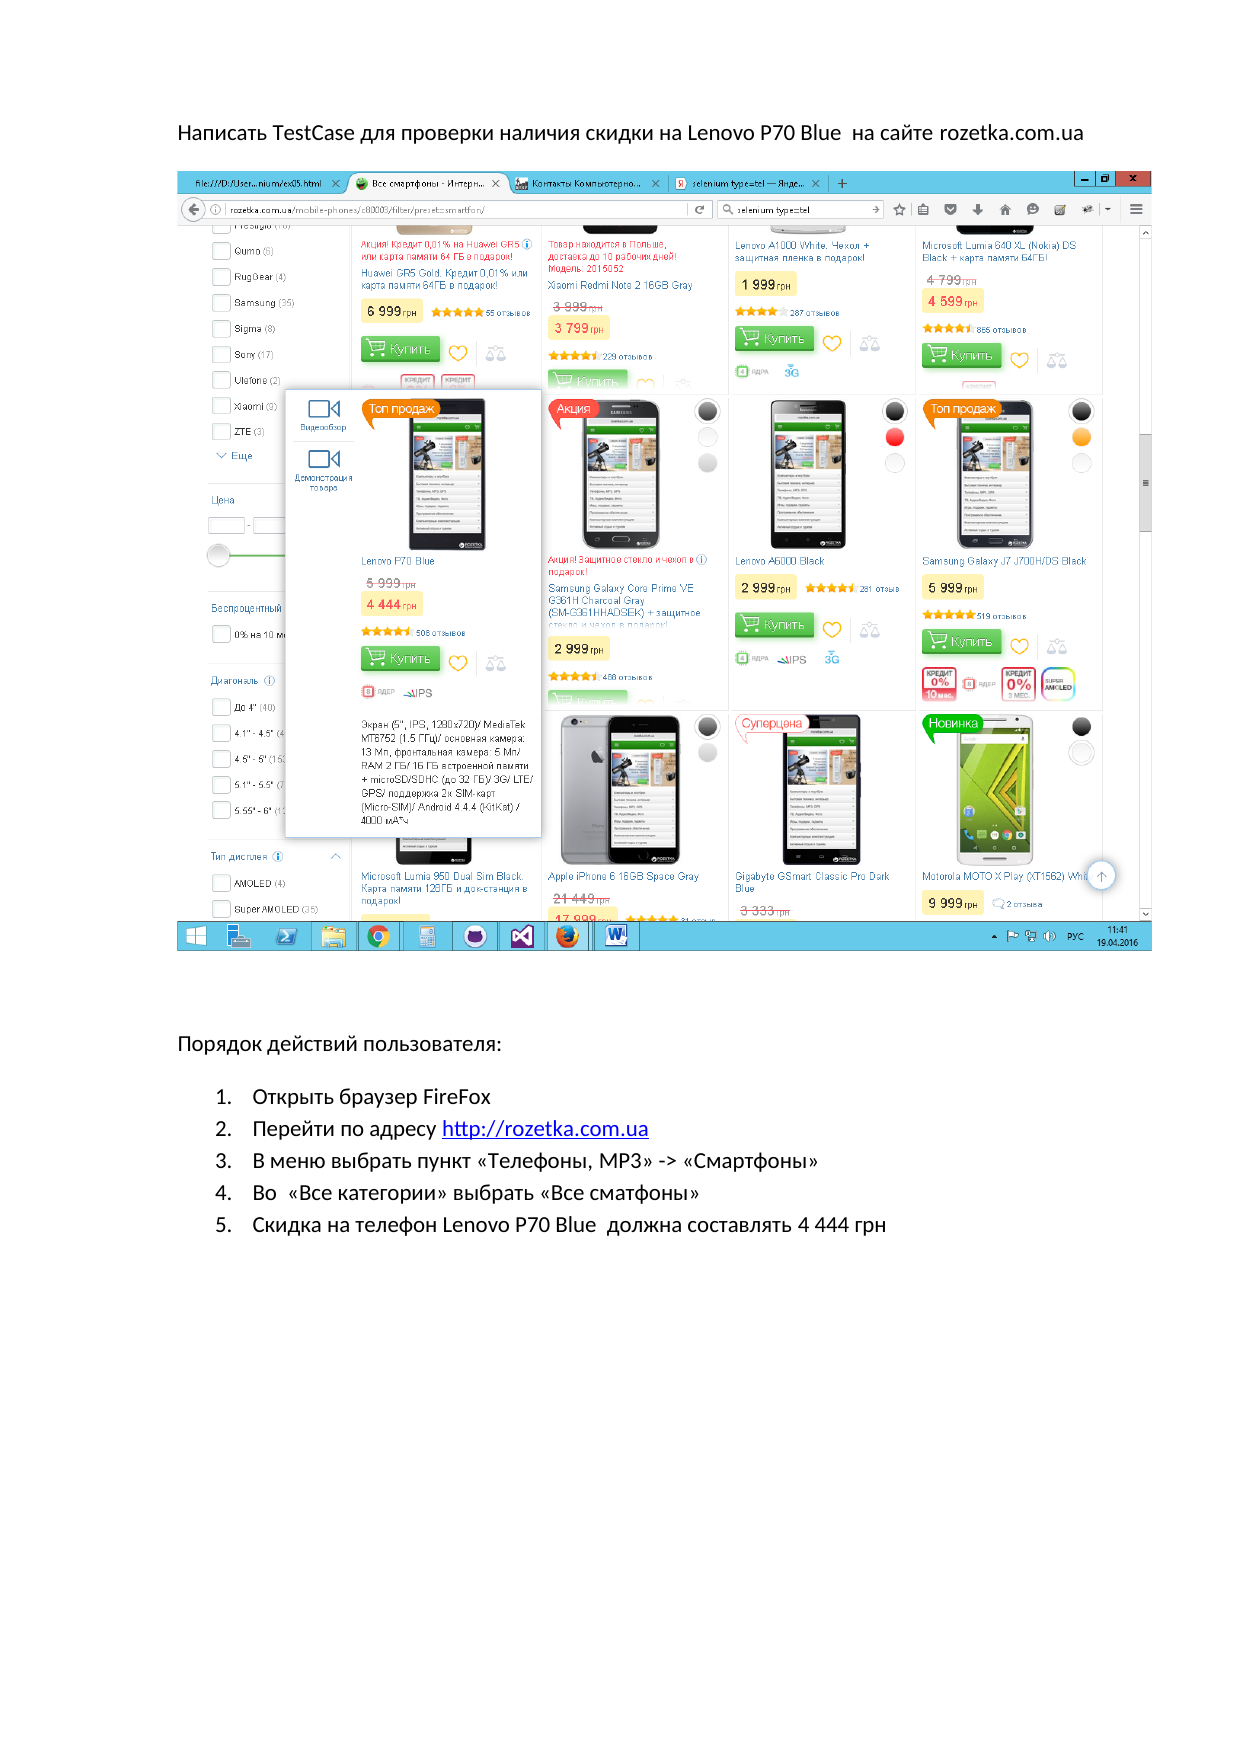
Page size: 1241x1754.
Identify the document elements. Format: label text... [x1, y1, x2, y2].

picture [177, 171, 1152, 951]
text Написать TestCase для проверки наличия скидки на Lenovo P70 Blue на сайте rozetka.com.ua [177, 118, 1152, 146]
list Во «Все категории» выбрать «Все сматфоны» [215, 1178, 1152, 1206]
list В меню выбрать пункт «Телефоны, MP3» -> «Смартфоны» [215, 1146, 1152, 1174]
list Скидка на телефон Lenovo P70 Blue должна составлять 4 444 грн [215, 1211, 1152, 1238]
text Порядок действий пользователя: [177, 1029, 1152, 1057]
list Открыть браузер FireFox [215, 1082, 1152, 1110]
list Перейти по адресу http://rozetka.com.ua [215, 1114, 1152, 1142]
